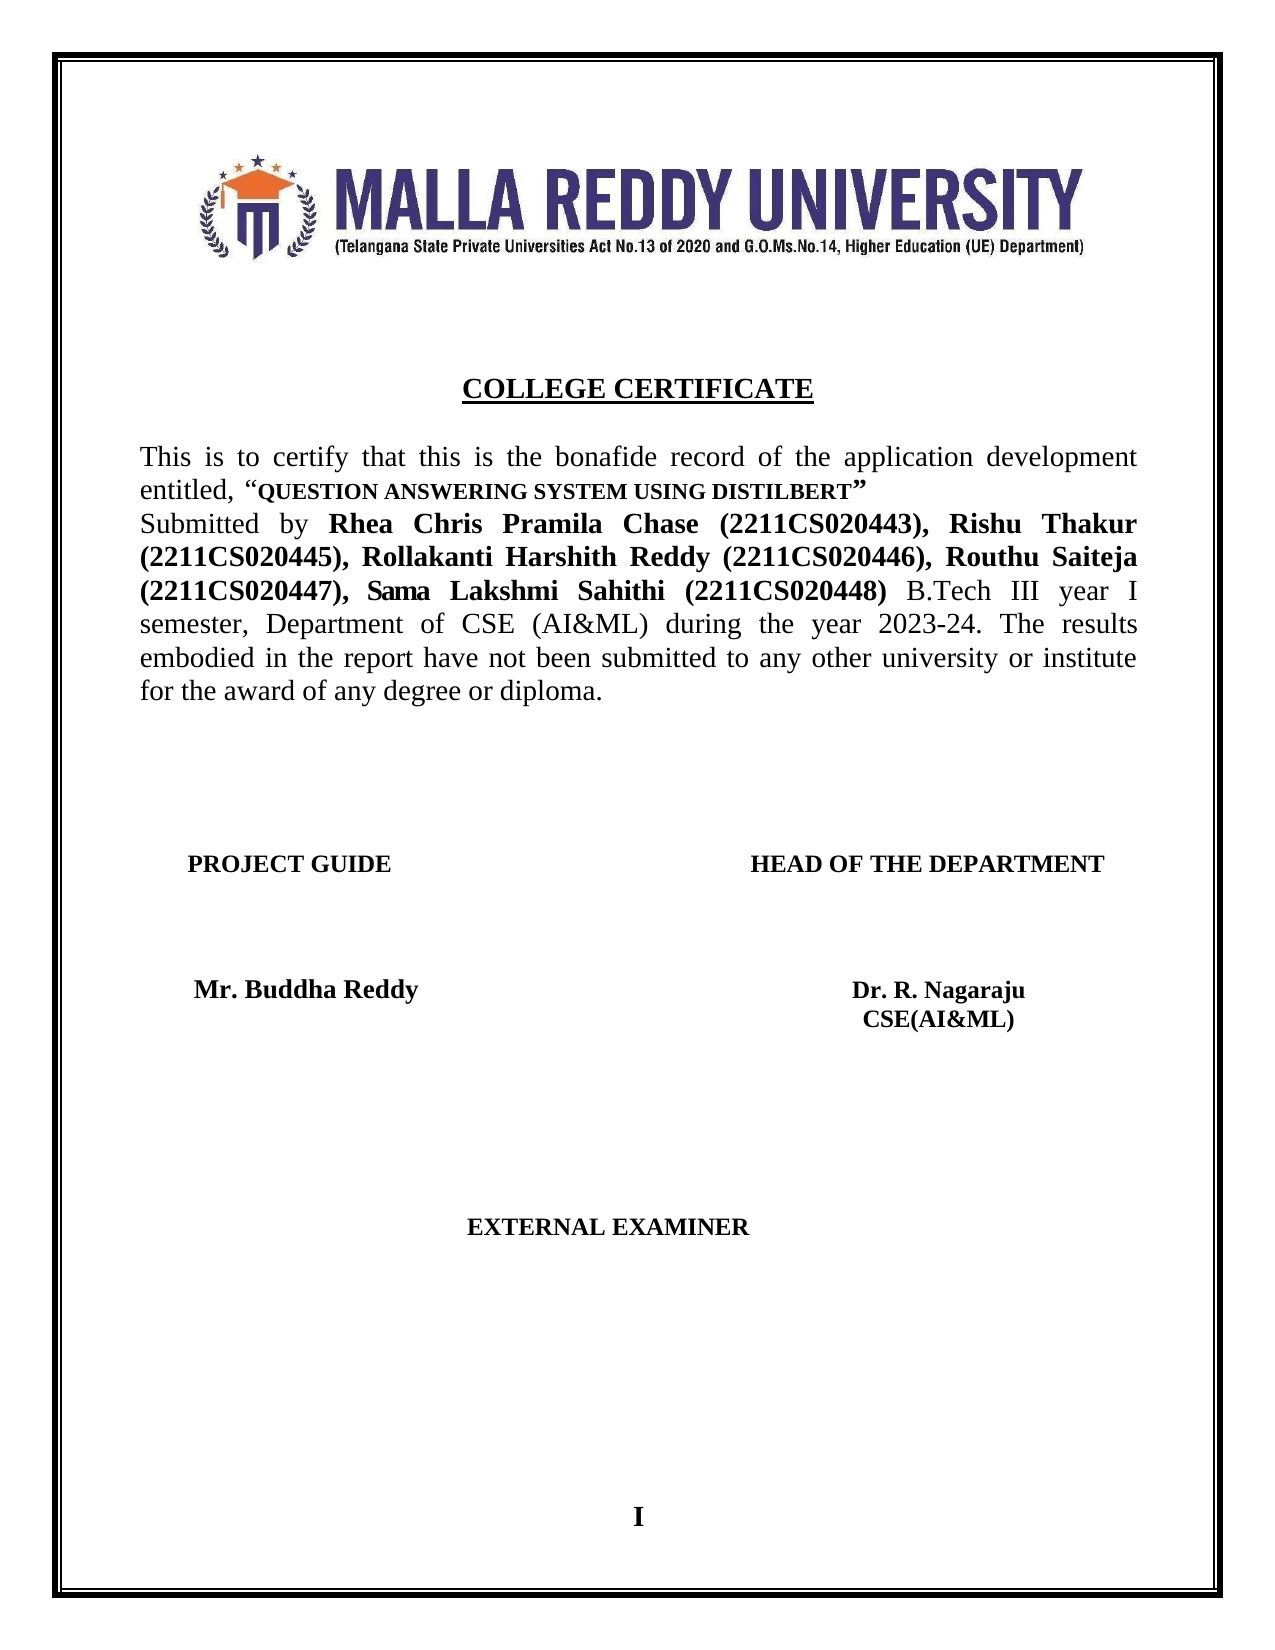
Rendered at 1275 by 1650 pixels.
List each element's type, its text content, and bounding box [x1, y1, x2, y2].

text CSE(AI&ML) [193, 1004, 1200, 1033]
picture [193, 150, 1086, 267]
text EXTERNAL EXAMINER [467, 1212, 1200, 1241]
text This is to certify that this is the bonafide record of the application development entitled, “Question Answering system using DistilBERT” [139, 439, 1138, 506]
subtitle COLLEGE CERTIFICATE [112, 372, 1163, 405]
text Mr. Buddha Reddy Dr. R. Nagaraju [193, 973, 1200, 1004]
subtitle PROJECT GUIDE HEAD OF THE DEPARTMENT [187, 849, 1200, 878]
subtitle Submitted by Rhea Chris Pramila Chase (2211CS020443), Rishu Thakur (2211CS020445), Rollakanti Harshith Reddy (2211CS020446), Routhu Saiteja (2211CS020447), Sama Lakshmi Sahithi (2211CS020448) B.Tech III year I semester, Department of CSE (AI&ML) during the year 2023-24. The results embodied in the report have not been submitted to any other university or institute for the award of any degree or diploma. [139, 506, 1138, 707]
